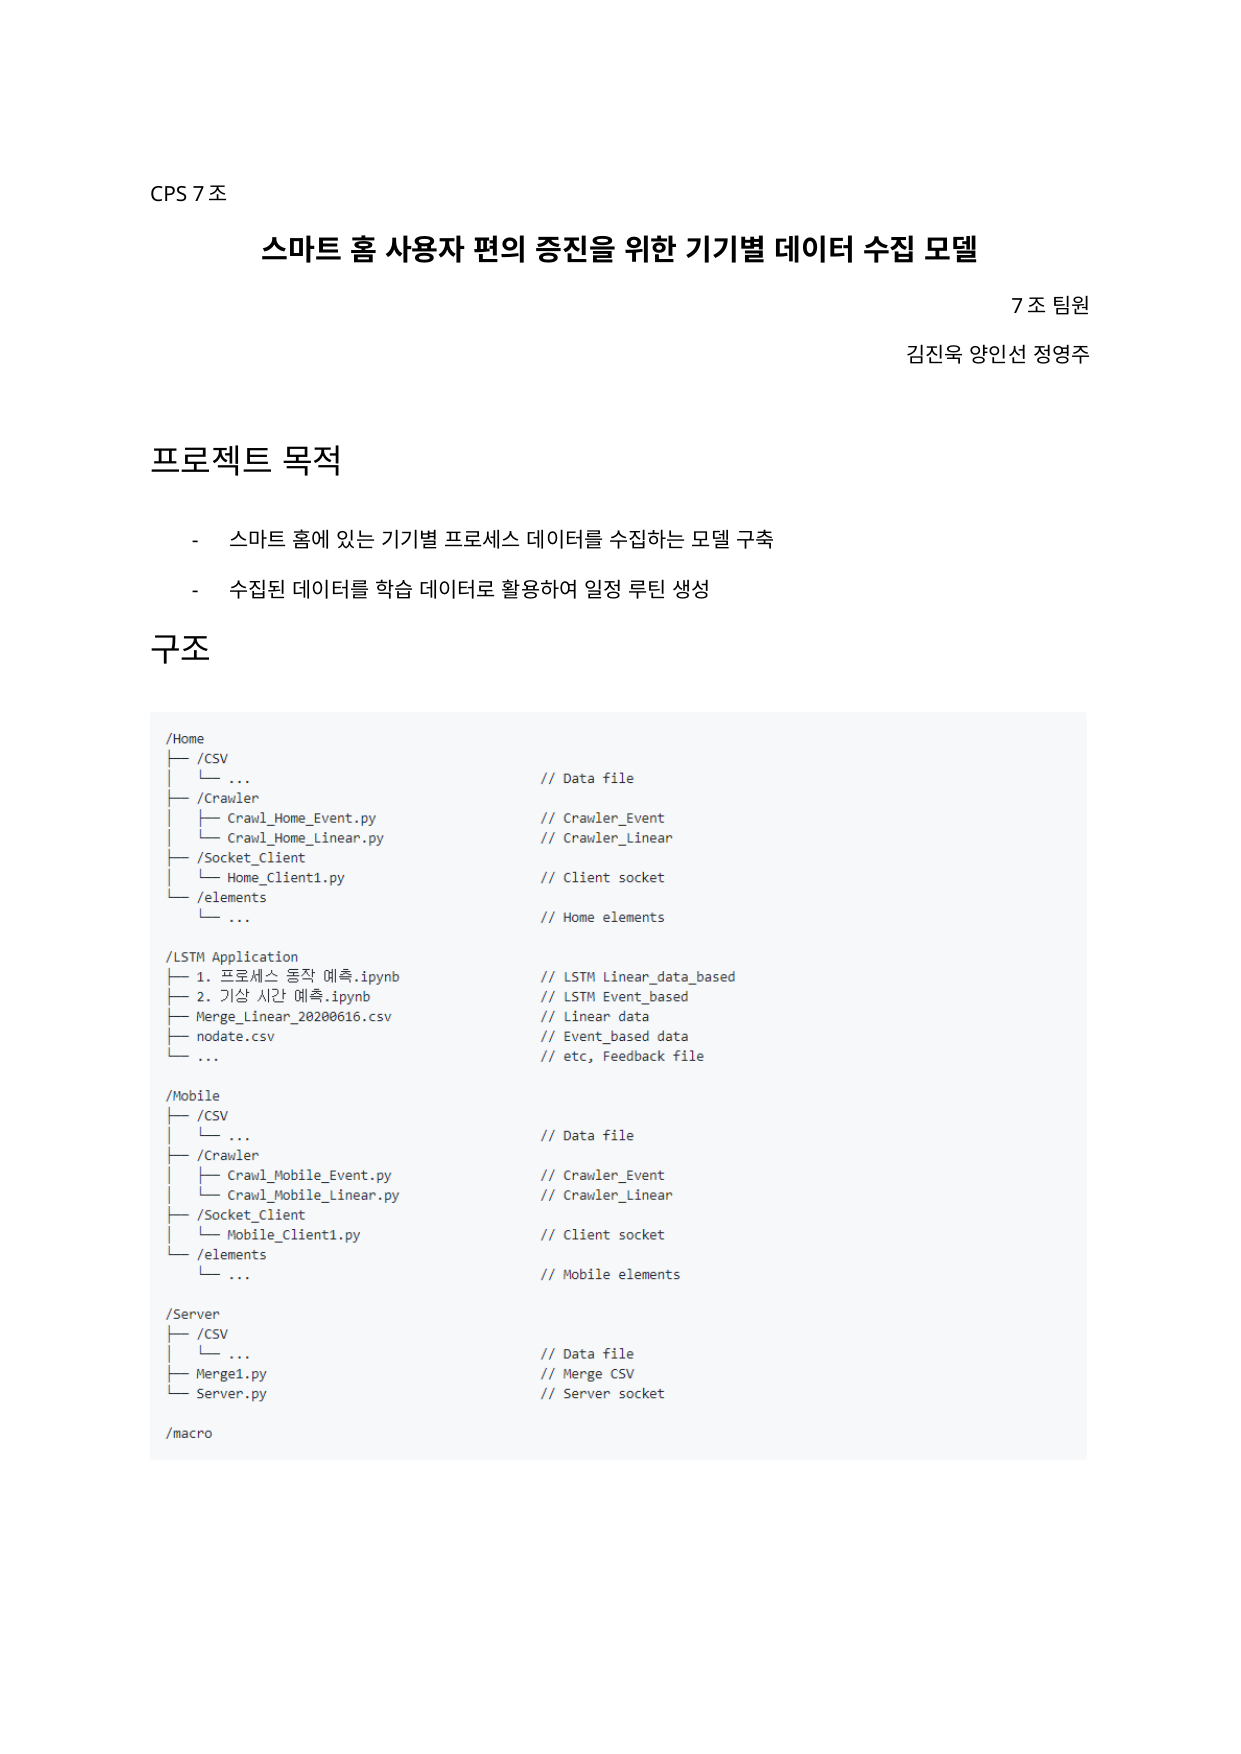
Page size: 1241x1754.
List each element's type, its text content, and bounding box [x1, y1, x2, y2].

list 스마트 홈에 있는 기기별 프로세스 데이터를 수집하는 모델 구축 [192, 524, 1090, 554]
text 스마트 홈 사용자 편의 증진을 위한 기기별 데이터 수집 모델 [150, 227, 1090, 269]
text 7조 팀원 [150, 289, 1090, 319]
text CPS 7조 [150, 177, 1090, 207]
text 김진욱 양인선 정영주 [150, 338, 1090, 368]
subtitle 프로젝트 목적 [150, 435, 1090, 483]
list 수집된 데이터를 학습 데이터로 활용하여 일정 루틴 생성 [192, 573, 1090, 603]
picture [150, 711, 1091, 1463]
subtitle 구조 [150, 622, 1090, 671]
